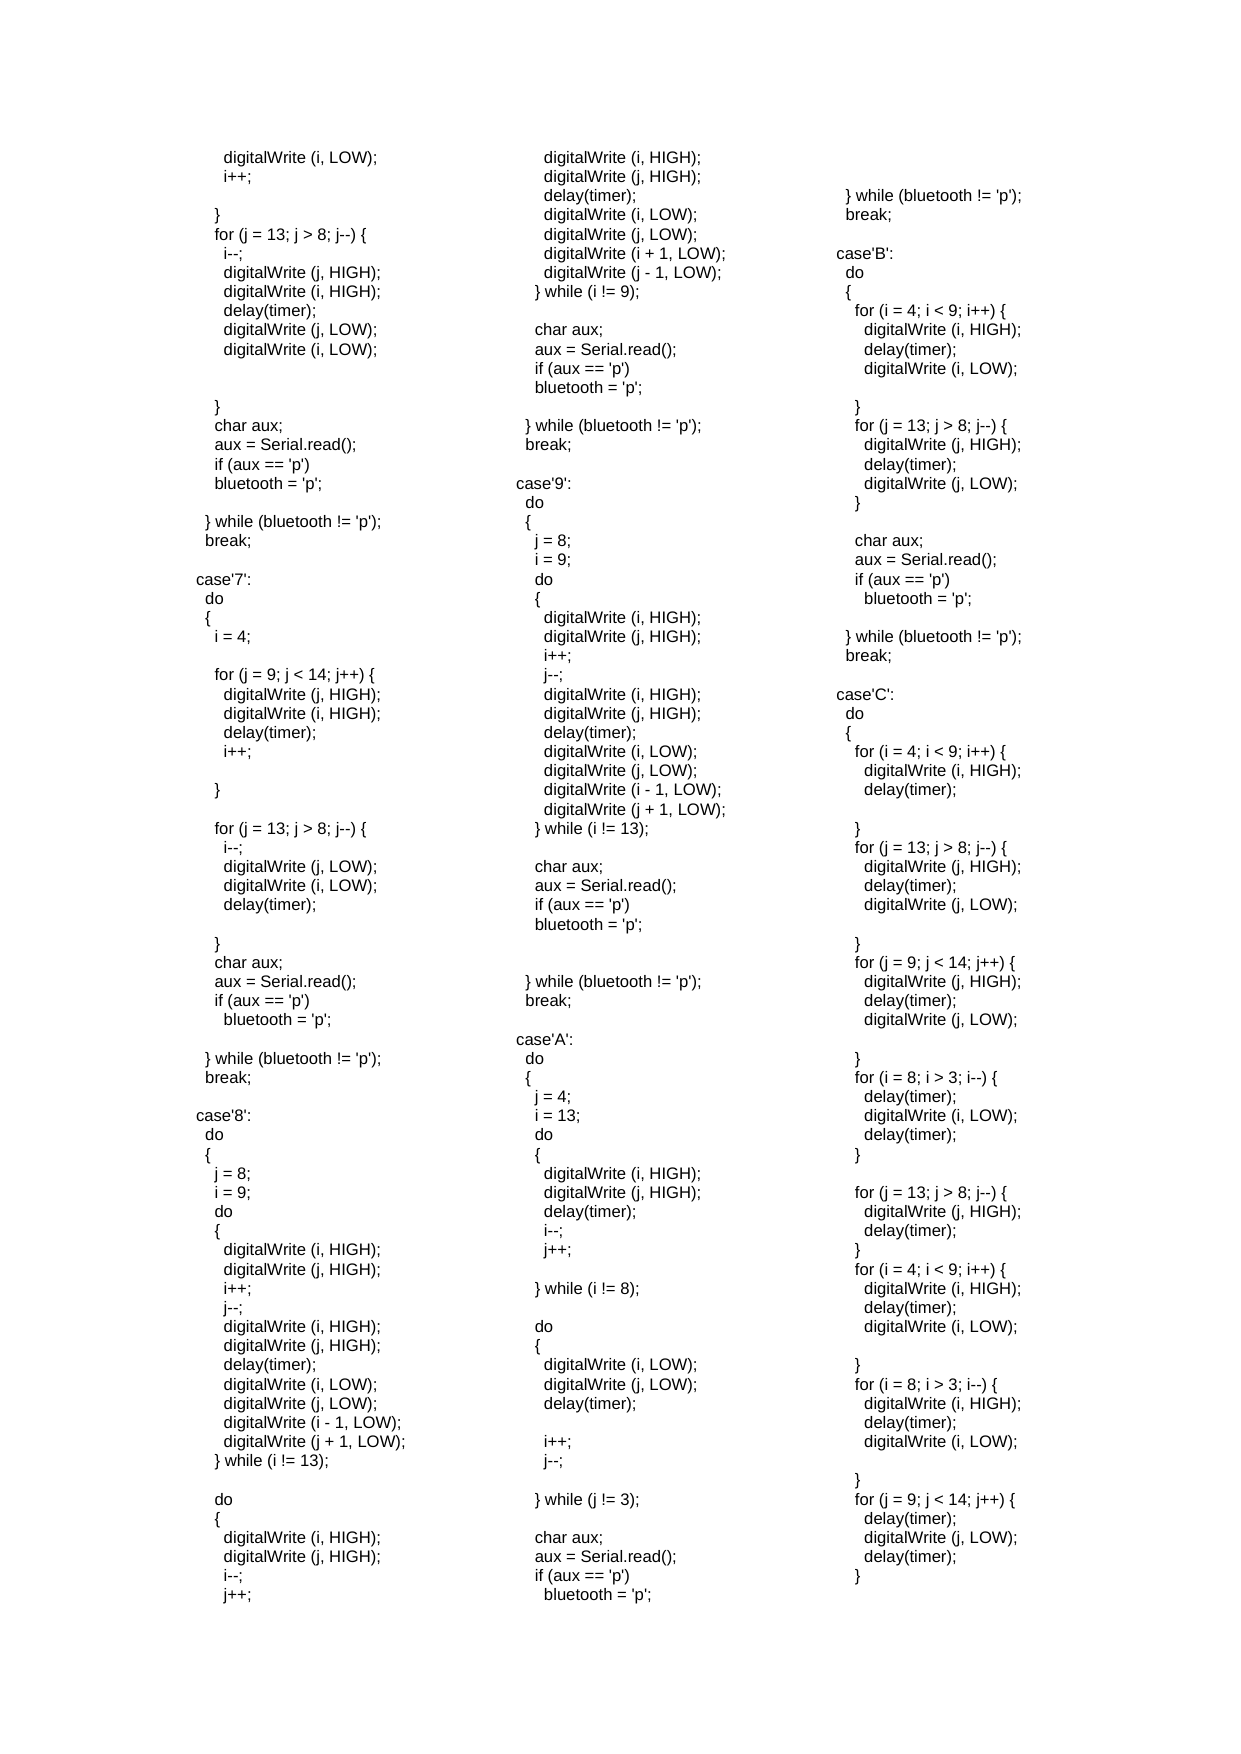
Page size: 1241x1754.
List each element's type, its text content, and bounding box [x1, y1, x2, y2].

text } [177, 933, 422, 953]
text do [818, 263, 1063, 282]
text digitalWrite (j, LOW); [818, 895, 1063, 914]
text bluetooth = 'p'; [497, 1585, 743, 1604]
text case'8': [177, 1106, 422, 1125]
text digitalWrite (i, HIGH); [497, 1163, 743, 1183]
text digitalWrite (i, HIGH); [497, 684, 743, 703]
text aux = Serial.read(); [497, 339, 743, 358]
text digitalWrite (i, HIGH); [818, 761, 1063, 780]
text } while (j != 3); [497, 1489, 743, 1508]
text aux = Serial.read(); [177, 972, 422, 991]
text digitalWrite (j, HIGH); [497, 167, 743, 186]
text digitalWrite (j, HIGH); [497, 703, 743, 723]
text do [177, 1202, 422, 1221]
text digitalWrite (i, HIGH); [818, 320, 1063, 339]
text if (aux == 'p') [177, 991, 422, 1010]
text digitalWrite (j + 1, LOW); [497, 799, 743, 818]
text i = 9; [497, 550, 743, 569]
text case'7': [177, 569, 422, 588]
text i = 13; [497, 1106, 743, 1125]
text for (j = 13; j > 8; j--) { [818, 1183, 1063, 1202]
text } [818, 1566, 1063, 1585]
text bluetooth = 'p'; [177, 473, 422, 493]
text break; [497, 991, 743, 1010]
text for (j = 9; j < 14; j++) { [818, 953, 1063, 972]
text case'9': [497, 473, 743, 493]
text i++; [177, 742, 422, 761]
text if (aux == 'p') [177, 454, 422, 473]
text delay(timer); [818, 991, 1063, 1010]
text digitalWrite (i, LOW); [497, 742, 743, 761]
text do [177, 588, 422, 608]
text } [818, 1048, 1063, 1068]
text for (j = 13; j > 8; j--) { [177, 224, 422, 243]
text for (i = 4; i < 9; i++) { [818, 301, 1063, 320]
text } [177, 780, 422, 799]
text do [177, 1489, 422, 1508]
text for (i = 4; i < 9; i++) { [818, 742, 1063, 761]
text if (aux == 'p') [497, 358, 743, 378]
text { [177, 1221, 422, 1240]
text } [177, 397, 422, 416]
text for (j = 13; j > 8; j--) { [177, 818, 422, 838]
text { [177, 1508, 422, 1528]
text digitalWrite (j, HIGH); [177, 1336, 422, 1355]
text digitalWrite (j + 1, LOW); [177, 1432, 422, 1451]
text for (i = 8; i > 3; i--) { [818, 1374, 1063, 1393]
text digitalWrite (j, HIGH); [818, 1202, 1063, 1221]
text do [818, 703, 1063, 723]
text char aux; [177, 953, 422, 972]
text do [497, 493, 743, 512]
text { [177, 608, 422, 627]
text digitalWrite (i, LOW); [177, 1374, 422, 1393]
text do [497, 1125, 743, 1144]
text digitalWrite (j, LOW); [818, 473, 1063, 493]
text delay(timer); [177, 895, 422, 914]
text digitalWrite (i, HIGH); [818, 1393, 1063, 1413]
text j++; [497, 1240, 743, 1259]
text digitalWrite (i, LOW); [177, 339, 422, 358]
text } while (bluetooth != 'p'); [818, 186, 1063, 205]
text case'C': [818, 684, 1063, 703]
text break; [818, 205, 1063, 224]
text } while (bluetooth != 'p'); [818, 627, 1063, 646]
text } while (i != 13); [497, 818, 743, 838]
text delay(timer); [497, 1393, 743, 1413]
text i++; [177, 167, 422, 186]
text digitalWrite (j, LOW); [818, 1528, 1063, 1547]
text digitalWrite (i, HIGH); [177, 703, 422, 723]
text digitalWrite (j, HIGH); [818, 435, 1063, 454]
text char aux; [818, 531, 1063, 550]
text aux = Serial.read(); [818, 550, 1063, 569]
text digitalWrite (i, HIGH); [177, 282, 422, 301]
text if (aux == 'p') [497, 1566, 743, 1585]
text digitalWrite (j, LOW); [177, 1393, 422, 1413]
text bluetooth = 'p'; [497, 378, 743, 397]
text j--; [177, 1298, 422, 1317]
text digitalWrite (i, HIGH); [497, 608, 743, 627]
text char aux; [177, 416, 422, 435]
text case'B': [818, 243, 1063, 263]
text digitalWrite (j - 1, LOW); [497, 263, 743, 282]
text digitalWrite (j, HIGH); [177, 684, 422, 703]
text digitalWrite (j, HIGH); [177, 1547, 422, 1566]
text digitalWrite (i, LOW); [497, 1355, 743, 1374]
text digitalWrite (j, LOW); [177, 320, 422, 339]
text { [497, 1336, 743, 1355]
text delay(timer); [818, 1413, 1063, 1432]
text do [177, 1125, 422, 1144]
text case'A': [497, 1029, 743, 1048]
text delay(timer); [818, 339, 1063, 358]
text digitalWrite (i, LOW); [818, 1432, 1063, 1451]
text i = 9; [177, 1183, 422, 1202]
text } [818, 1144, 1063, 1163]
text delay(timer); [177, 723, 422, 742]
text char aux; [497, 1528, 743, 1547]
text } [818, 493, 1063, 512]
text digitalWrite (j, HIGH); [497, 627, 743, 646]
text } while (i != 8); [497, 1278, 743, 1298]
text delay(timer); [818, 1221, 1063, 1240]
text digitalWrite (j, HIGH); [818, 972, 1063, 991]
text i--; [497, 1221, 743, 1240]
text { [497, 588, 743, 608]
text for (j = 13; j > 8; j--) { [818, 416, 1063, 435]
text char aux; [497, 320, 743, 339]
text digitalWrite (i, HIGH); [497, 148, 743, 167]
text for (i = 4; i < 9; i++) { [818, 1259, 1063, 1278]
text for (i = 8; i > 3; i--) { [818, 1068, 1063, 1087]
text j = 8; [177, 1163, 422, 1183]
text digitalWrite (i, HIGH); [177, 1317, 422, 1336]
text } [818, 818, 1063, 838]
text } [818, 1470, 1063, 1489]
text digitalWrite (i - 1, LOW); [497, 780, 743, 799]
text j--; [497, 1451, 743, 1470]
text } while (bluetooth != 'p'); [497, 416, 743, 435]
text delay(timer); [818, 1087, 1063, 1106]
text digitalWrite (i, HIGH); [177, 1240, 422, 1259]
text i++; [177, 1278, 422, 1298]
text j--; [497, 665, 743, 684]
text digitalWrite (j, HIGH); [177, 263, 422, 282]
text { [818, 282, 1063, 301]
text digitalWrite (i, HIGH); [818, 1278, 1063, 1298]
text aux = Serial.read(); [497, 876, 743, 895]
text delay(timer); [818, 1547, 1063, 1566]
text if (aux == 'p') [497, 895, 743, 914]
text do [497, 569, 743, 588]
text digitalWrite (j, LOW); [497, 1374, 743, 1393]
text delay(timer); [818, 780, 1063, 799]
text do [497, 1317, 743, 1336]
text delay(timer); [818, 1508, 1063, 1528]
text { [818, 723, 1063, 742]
text } while (i != 9); [497, 282, 743, 301]
text delay(timer); [818, 1298, 1063, 1317]
text } while (i != 13); [177, 1451, 422, 1470]
text for (j = 13; j > 8; j--) { [818, 838, 1063, 857]
text { [497, 1068, 743, 1087]
text j++; [177, 1585, 422, 1604]
text for (j = 9; j < 14; j++) { [177, 665, 422, 684]
text delay(timer); [497, 723, 743, 742]
text i--; [177, 1566, 422, 1585]
text digitalWrite (j, LOW); [497, 761, 743, 780]
text digitalWrite (i, LOW); [818, 358, 1063, 378]
text j = 4; [497, 1087, 743, 1106]
text i++; [497, 1432, 743, 1451]
text delay(timer); [177, 301, 422, 320]
text i = 4; [177, 627, 422, 646]
text { [177, 1144, 422, 1163]
text bluetooth = 'p'; [497, 914, 743, 933]
text digitalWrite (j, HIGH); [497, 1183, 743, 1202]
text delay(timer); [177, 1355, 422, 1374]
text { [497, 1144, 743, 1163]
text bluetooth = 'p'; [818, 588, 1063, 608]
text i++; [497, 646, 743, 665]
text digitalWrite (i, LOW); [497, 205, 743, 224]
text digitalWrite (j, HIGH); [177, 1259, 422, 1278]
text delay(timer); [818, 1125, 1063, 1144]
text digitalWrite (i, LOW); [177, 876, 422, 895]
text digitalWrite (i, LOW); [818, 1106, 1063, 1125]
text } while (bluetooth != 'p'); [497, 972, 743, 991]
text char aux; [497, 857, 743, 876]
text aux = Serial.read(); [497, 1547, 743, 1566]
text } [818, 1240, 1063, 1259]
text j = 8; [497, 531, 743, 550]
text } while (bluetooth != 'p'); [177, 512, 422, 531]
text } [818, 1355, 1063, 1374]
text } [177, 205, 422, 224]
text } [818, 933, 1063, 953]
text digitalWrite (i, HIGH); [177, 1528, 422, 1547]
text digitalWrite (j, LOW); [818, 1010, 1063, 1029]
text digitalWrite (j, LOW); [177, 857, 422, 876]
text do [497, 1048, 743, 1068]
text delay(timer); [497, 186, 743, 205]
text delay(timer); [497, 1202, 743, 1221]
text aux = Serial.read(); [177, 435, 422, 454]
text break; [497, 435, 743, 454]
text digitalWrite (i + 1, LOW); [497, 243, 743, 263]
text i--; [177, 838, 422, 857]
text } while (bluetooth != 'p'); [177, 1048, 422, 1068]
text digitalWrite (i, LOW); [177, 148, 422, 167]
text if (aux == 'p') [818, 569, 1063, 588]
text i--; [177, 243, 422, 263]
text { [497, 512, 743, 531]
text digitalWrite (i, LOW); [818, 1317, 1063, 1336]
text delay(timer); [818, 876, 1063, 895]
text digitalWrite (j, HIGH); [818, 857, 1063, 876]
text for (j = 9; j < 14; j++) { [818, 1489, 1063, 1508]
text delay(timer); [818, 454, 1063, 473]
text } [818, 397, 1063, 416]
text digitalWrite (i - 1, LOW); [177, 1413, 422, 1432]
text break; [177, 1068, 422, 1087]
text break; [177, 531, 422, 550]
text bluetooth = 'p'; [177, 1010, 422, 1029]
text digitalWrite (j, LOW); [497, 224, 743, 243]
text break; [818, 646, 1063, 665]
